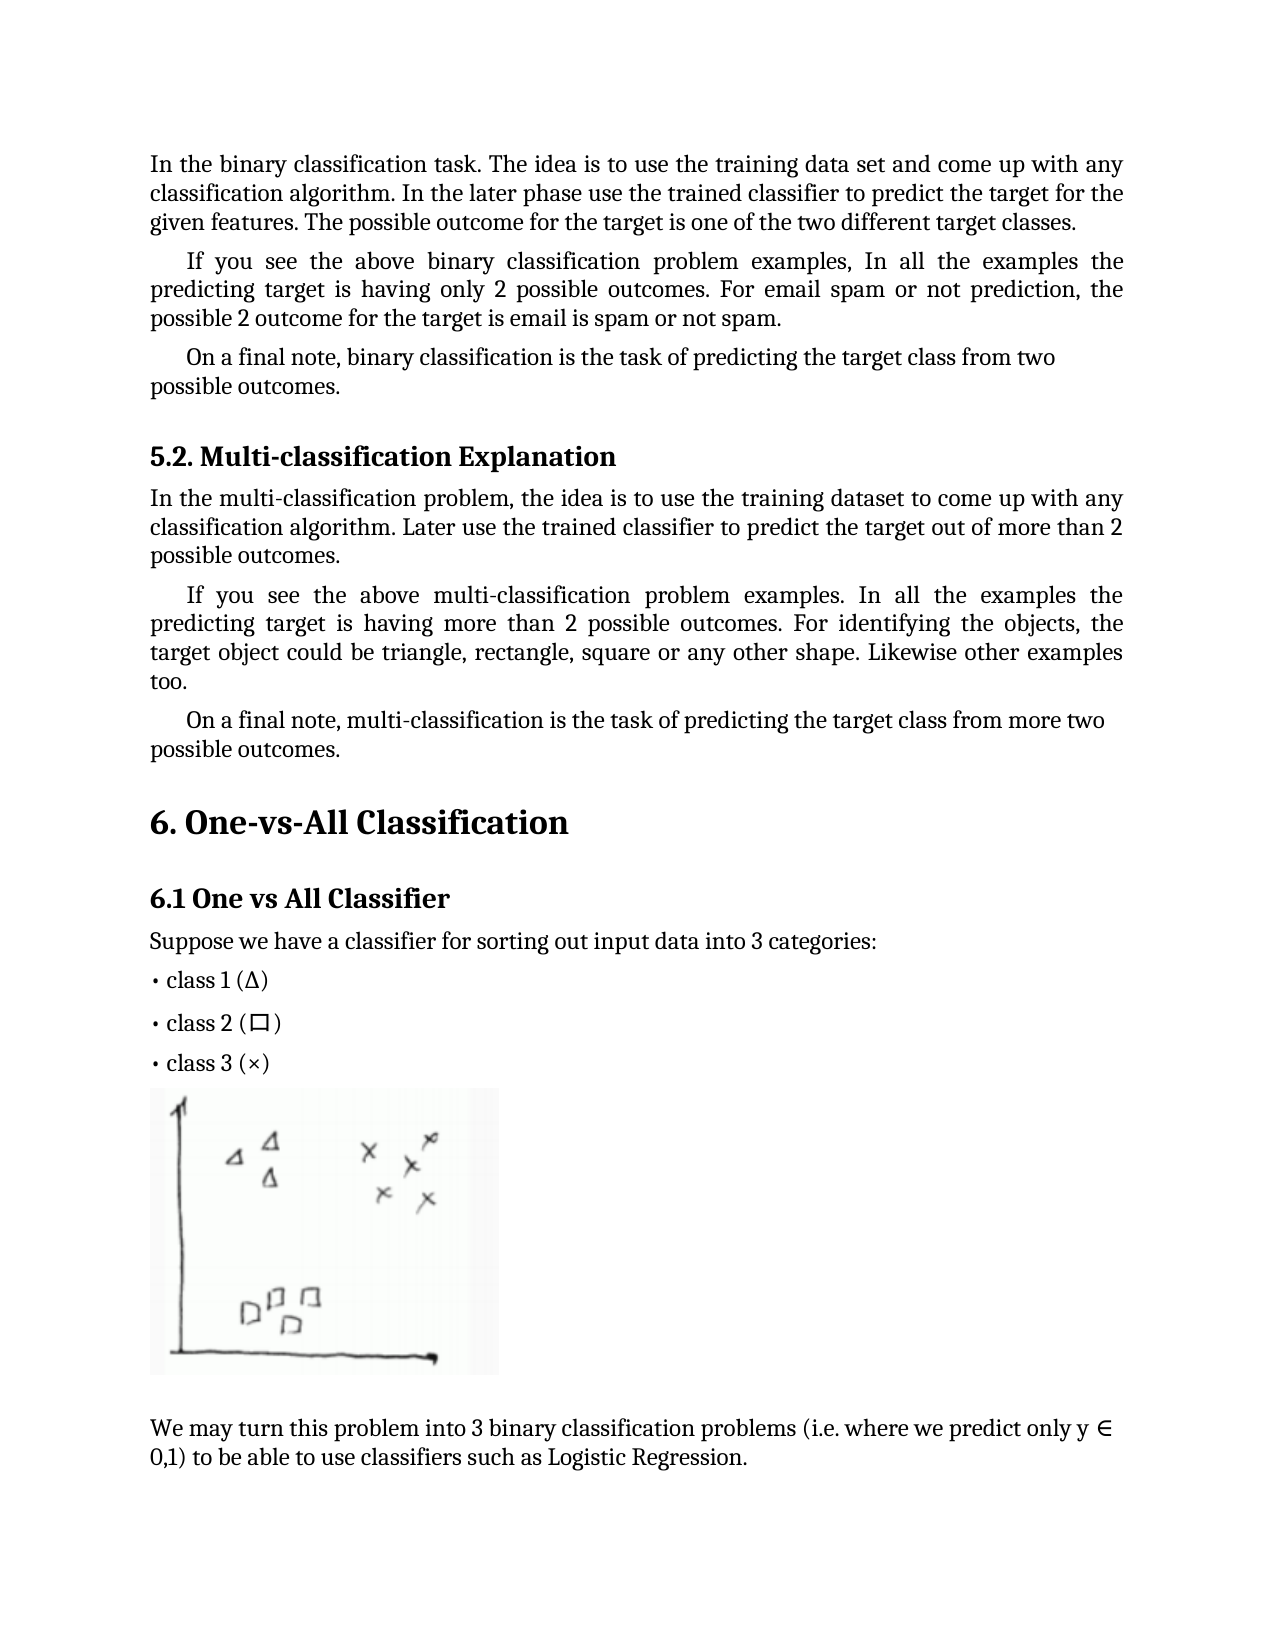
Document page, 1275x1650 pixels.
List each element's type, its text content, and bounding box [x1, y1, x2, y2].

text Suppose we have a classifier for sorting out input data into 3 categories: [150, 927, 1125, 955]
text On a final note, binary classification is the task of predicting the target class from two possible outcomes. [150, 343, 1125, 401]
text In the binary classification task. The idea is to use the training data set and come up with any classification algorithm. In the later phase use the trained classifier to predict the target for the given features. The possible outcome for the target is one of the two different target classes. [150, 150, 1125, 236]
text • class 1 (∆) [150, 966, 1125, 994]
text We may turn this problem into 3 binary classification problems (i.e. where we predict only y ∈ 0,1) to be able to use classifiers such as Logistic Regression. [150, 1414, 1125, 1471]
text If you see the above binary classification problem examples, In all the examples the predicting target is having only 2 possible outcomes. For email spam or not prediction, the possible 2 outcome for the target is email is spam or not spam. [150, 247, 1125, 333]
text If you see the above multi-classification problem examples. In all the examples the predicting target is having more than 2 possible outcomes. For identifying the objects, the target object could be triangle, rectangle, square or any other shape. Likewise other examples too. [150, 581, 1125, 696]
text 5.2. Multi-classification Explanation [150, 440, 1125, 473]
text • class 3 (×) [150, 1049, 1125, 1078]
picture [150, 1088, 499, 1375]
text On a final note, multi-classification is the task of predicting the target class from more two possible outcomes. [150, 706, 1125, 763]
text • class 2 (ロ) [150, 1005, 1125, 1039]
text 6. One-vs-All Classification [150, 803, 1125, 843]
text 6.1 One vs All Classifier [150, 883, 1125, 916]
text In the multi-classification problem, the idea is to use the training dataset to come up with any classification algorithm. Later use the trained classifier to predict the target out of more than 2 possible outcomes. [150, 484, 1125, 570]
